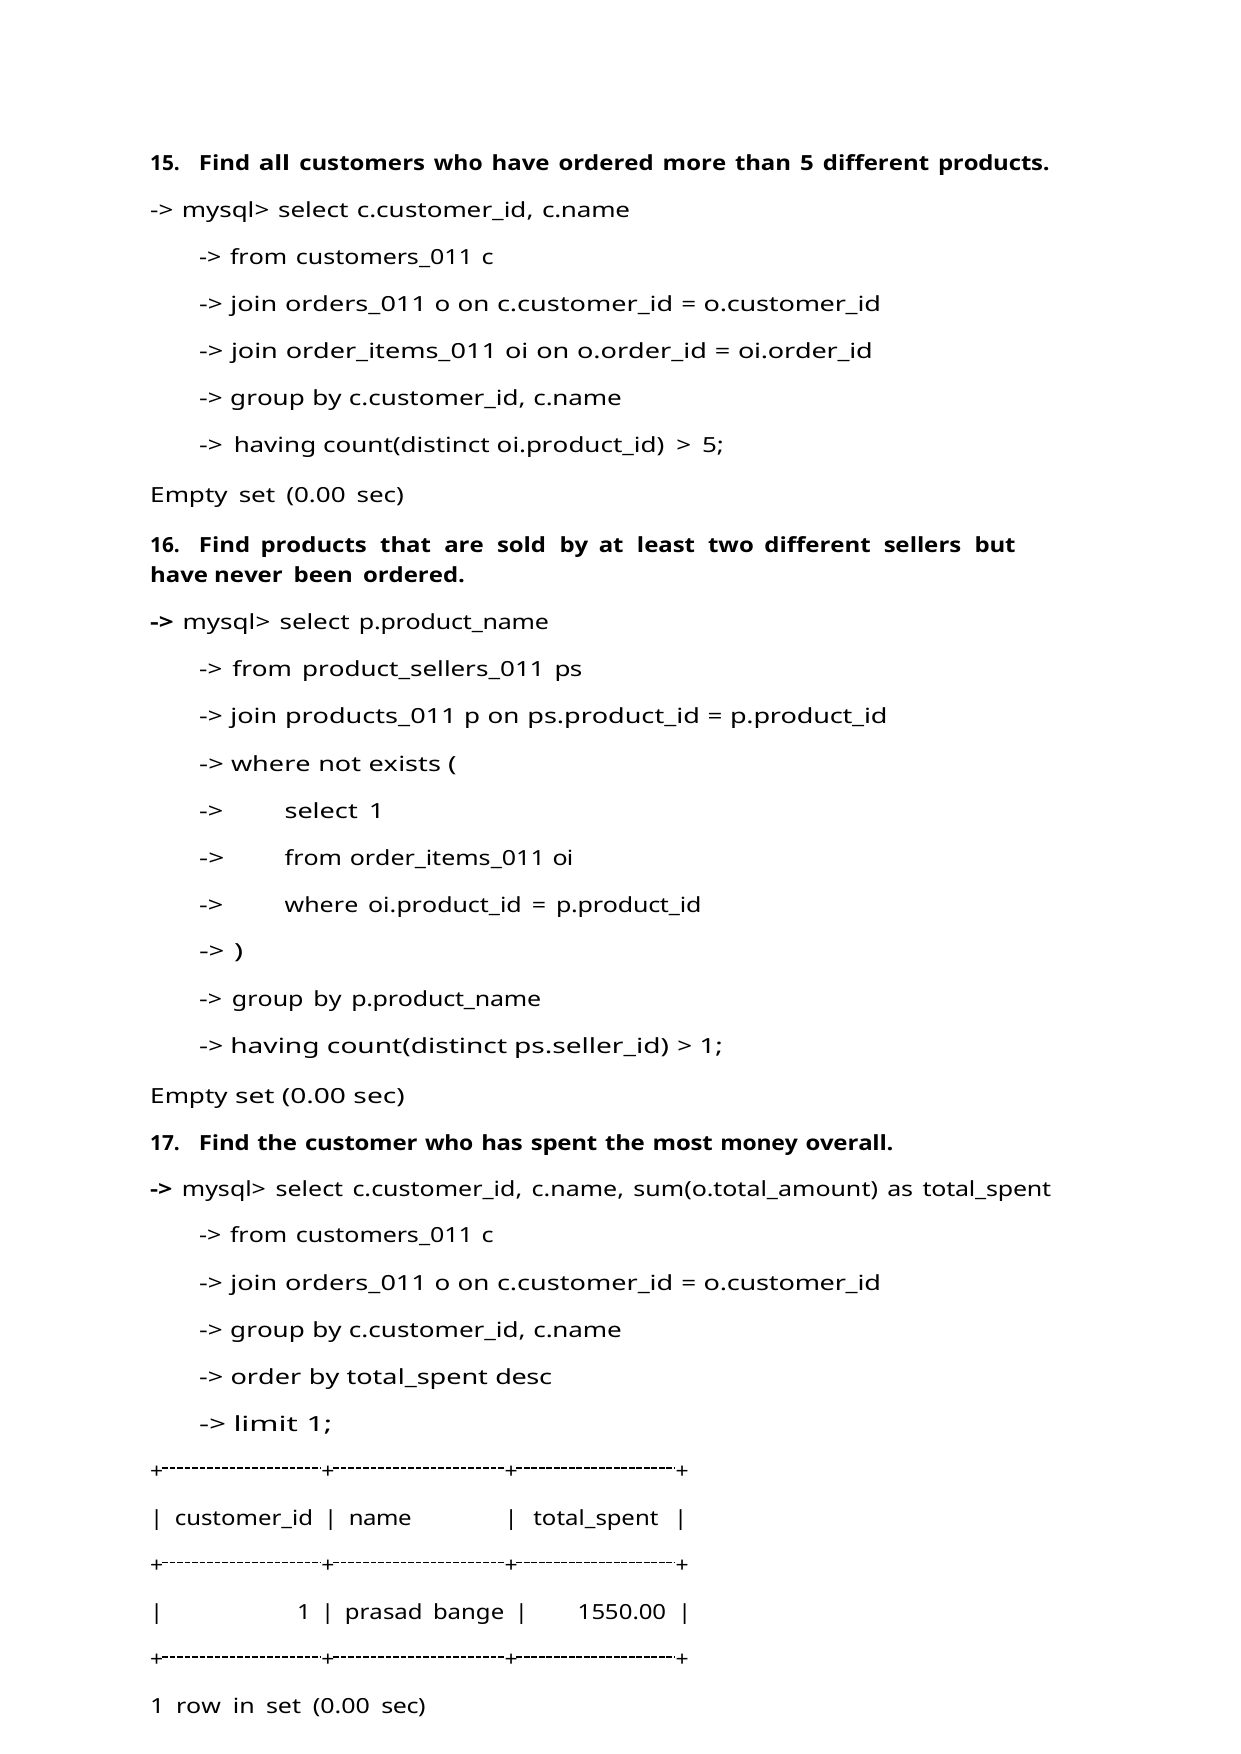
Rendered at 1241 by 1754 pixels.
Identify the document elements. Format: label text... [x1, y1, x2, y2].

text -> select 1 [199, 796, 1093, 824]
text 1 row in set (0.00 sec) [150, 1691, 1093, 1719]
text -> group by c.customer_id, c.name [199, 383, 1093, 411]
text -> mysql> select p.product_name [150, 607, 1093, 636]
text -> join orders_011 o on c.customer_id = o.customer_id [199, 1268, 1093, 1296]
text | 1 | prasad bange | 1550.00 | [150, 1597, 1093, 1626]
text -> having count(distinct ps.seller_id) > 1; Empty set (0.00 sec) [150, 1031, 787, 1109]
text -> join order_items_011 oi on o.order_id = oi.order_id [199, 336, 1093, 364]
text -> group by c.customer_id, c.name [199, 1315, 1093, 1343]
text -> where oi.product_id = p.product_id [199, 890, 1093, 918]
text -> where not exists ( [199, 749, 1093, 777]
text -> having count(distinct oi.product_id) > 5; Empty set (0.00 sec) [150, 430, 787, 508]
subtitle Find the customer who has spent the most money overall. [150, 1131, 1093, 1155]
text -> limit 1; [199, 1409, 1093, 1437]
text -> from customers_011 c [199, 1221, 1093, 1249]
text -> join products_011 p on ps.product_id = p.product_id [199, 701, 1093, 730]
text -> mysql> select c.customer_id, c.name, sum(o.total_amount) as total_spent [150, 1174, 1093, 1202]
text + + + + [150, 1644, 1093, 1673]
text -> from order_items_011 oi [199, 843, 1093, 871]
text | customer_id | name | total_spent | [150, 1503, 1093, 1531]
text -> join orders_011 o on c.customer_id = o.customer_id [199, 289, 1093, 317]
text -> from product_sellers_011 ps [199, 654, 1093, 683]
text -> from customers_011 c [199, 242, 1093, 270]
subtitle Find products that are sold by at least two different sellers but have never been ordered. [150, 530, 1054, 589]
text -> order by total_spent desc [199, 1362, 1093, 1390]
subtitle Find all customers who have ordered more than 5 different products. [150, 148, 1093, 176]
text + + + + [150, 1456, 1093, 1484]
text -> mysql> select c.customer_id, c.name [150, 195, 1093, 223]
text + + + + [150, 1550, 1093, 1578]
text -> ) [199, 937, 1093, 965]
text -> group by p.product_name [199, 984, 1093, 1012]
